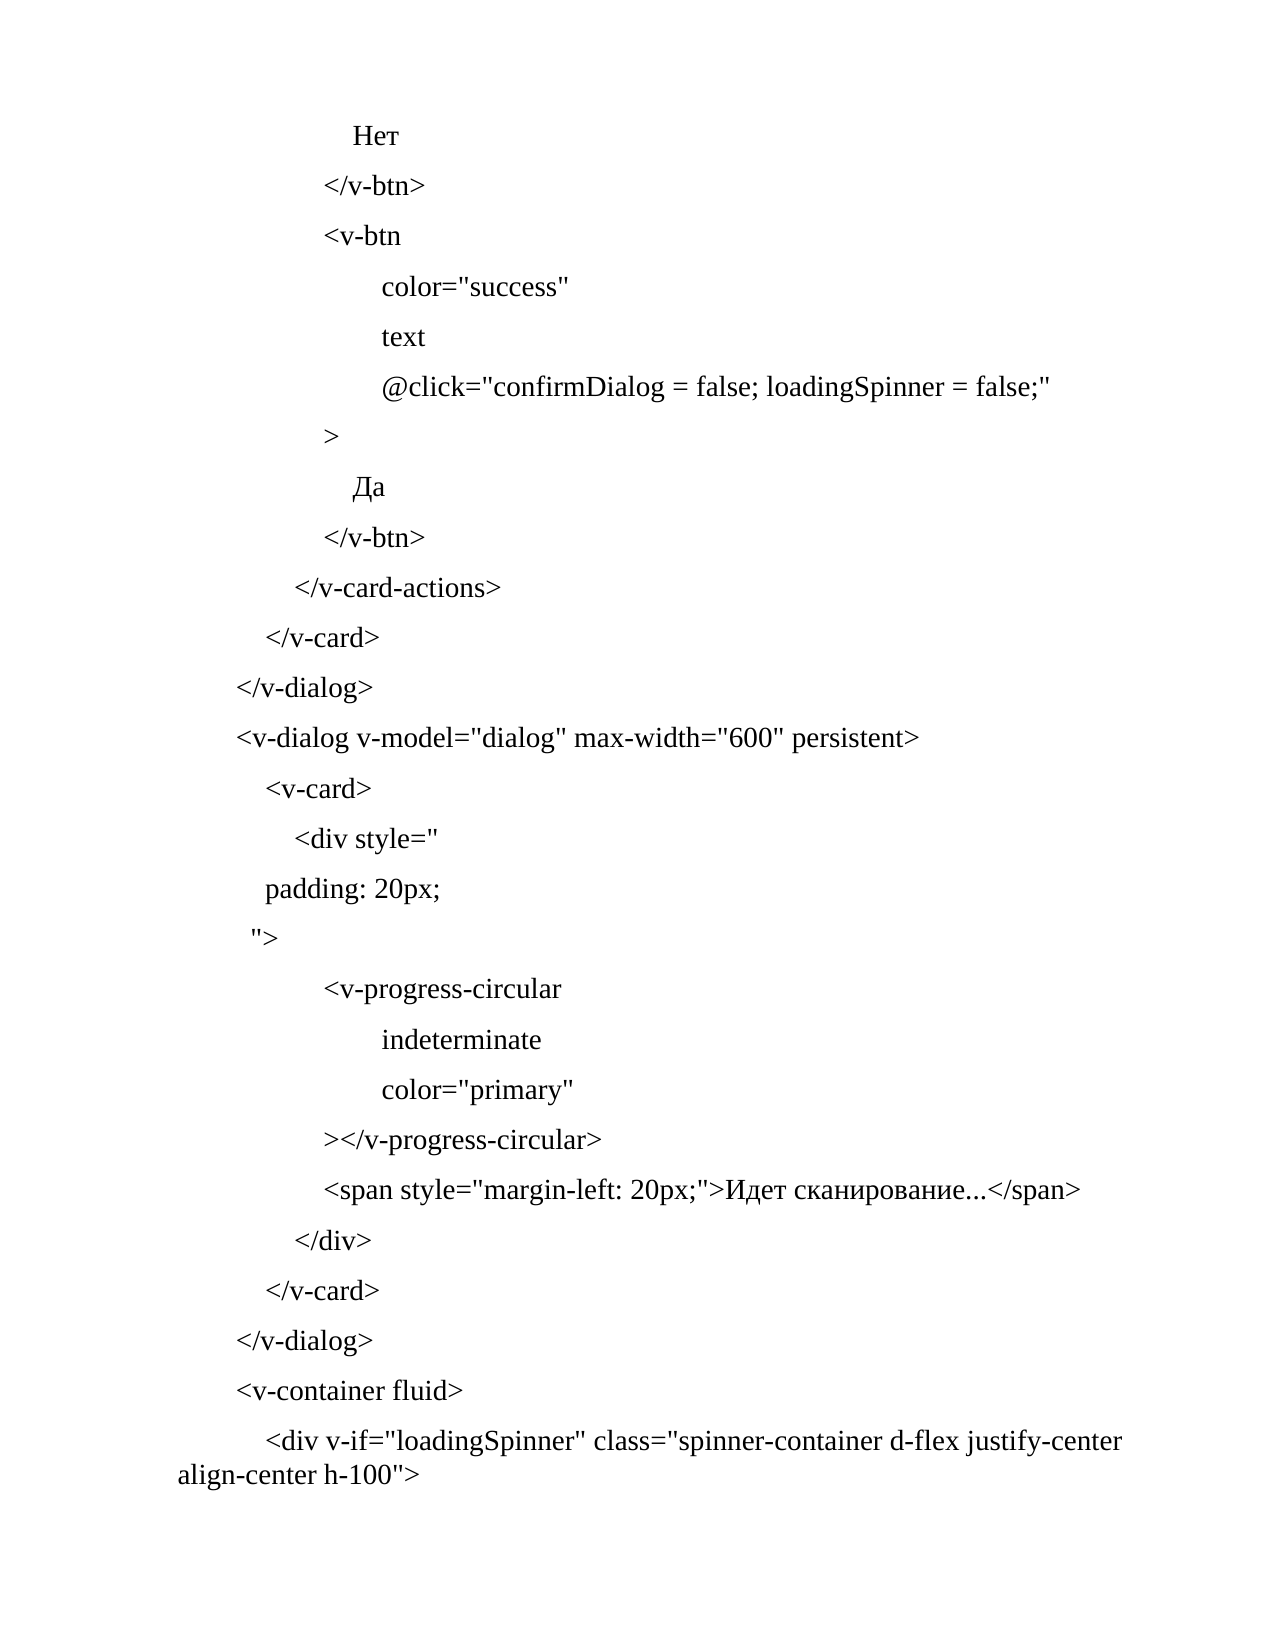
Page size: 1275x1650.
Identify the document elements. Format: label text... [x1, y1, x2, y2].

text <v-card> [177, 771, 1186, 804]
text <v-container fluid> [177, 1373, 1186, 1407]
text <span style="margin-left: 20px;">Идет сканирование...</span> [177, 1172, 1186, 1206]
text </v-btn> [177, 520, 1186, 553]
text <div v-if="loadingSpinner" class="spinner-container d-flex justify-center align-center h-100"> [177, 1423, 1186, 1491]
text <div style=" [177, 821, 1186, 854]
text "> [177, 921, 1186, 955]
text text [177, 319, 1186, 352]
text <v-dialog v-model="dialog" max-width="600" persistent> [177, 721, 1186, 754]
text padding: 20px; [177, 871, 1186, 905]
text </div> [177, 1223, 1186, 1256]
text Да [177, 469, 1186, 503]
text </v-card> [177, 620, 1186, 654]
text Нет [177, 118, 1186, 152]
text </v-dialog> [177, 670, 1186, 704]
text indeterminate [177, 1022, 1186, 1055]
text <v-btn [177, 218, 1186, 252]
text ></v-progress-circular> [177, 1122, 1186, 1156]
text </v-card-actions> [177, 570, 1186, 603]
text </v-dialog> [177, 1323, 1186, 1357]
text > [177, 419, 1186, 453]
text color="primary" [177, 1072, 1186, 1106]
text </v-card> [177, 1273, 1186, 1306]
text <v-progress-circular [177, 972, 1186, 1005]
text color="success" [177, 269, 1186, 302]
text @click="confirmDialog = false; loadingSpinner = false;" [177, 369, 1186, 403]
text </v-btn> [177, 168, 1186, 202]
